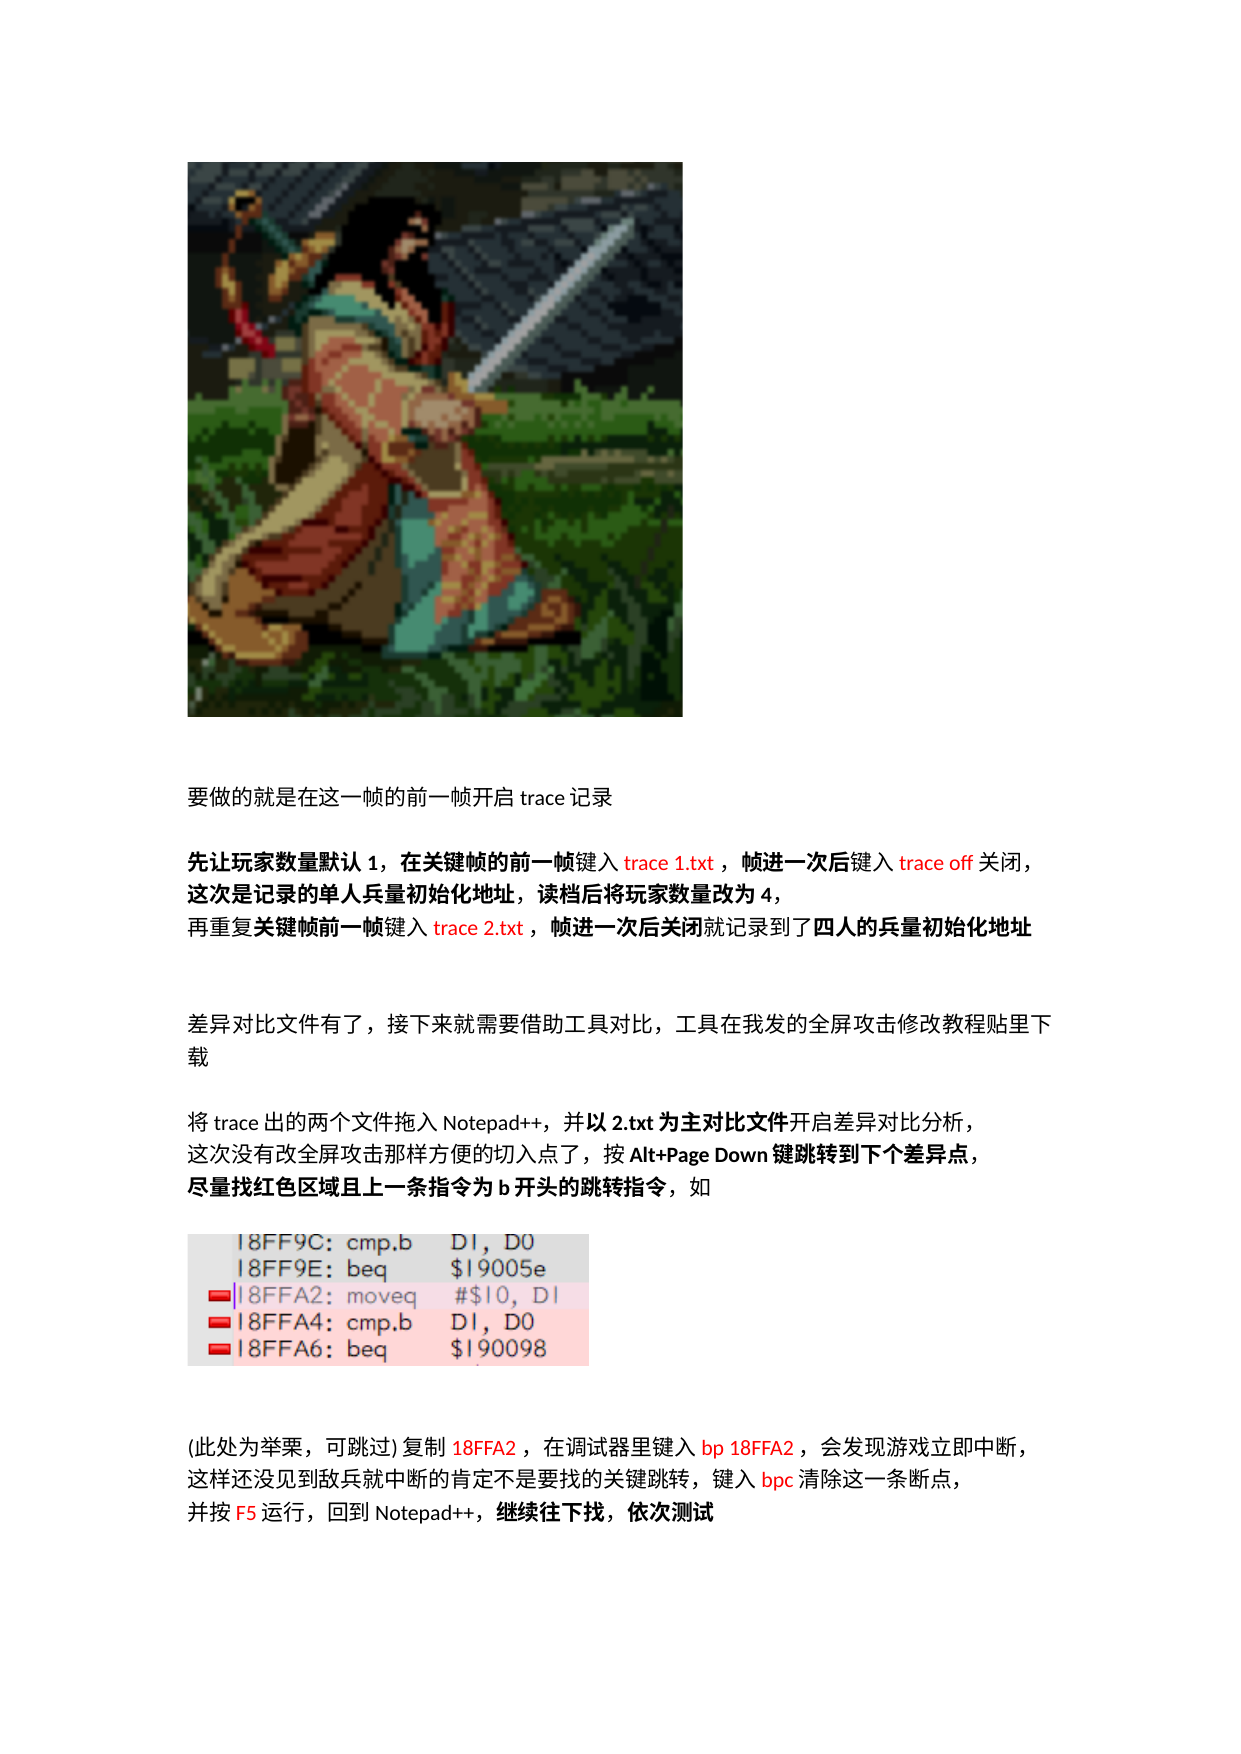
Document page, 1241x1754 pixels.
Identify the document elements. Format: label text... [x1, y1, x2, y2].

picture [187, 162, 683, 717]
text 将trace出的两个文件拖入Notepad++，并以2.txt为主对比文件开启差异对比分析， [187, 1104, 1053, 1137]
text 尽量找红色区域且上一条指令为b开头的跳转指令，如 [187, 1169, 1053, 1202]
text 并按F5运行，回到Notepad++，继续往下找，依次测试 [187, 1494, 1053, 1527]
text 差异对比文件有了，接下来就需要借助工具对比，工具在我发的全屏攻击修改教程贴里下载 [187, 1007, 1053, 1072]
text 要做的就是在这一帧的前一帧开启trace记录 [187, 779, 1053, 812]
text 这次是记录的单人兵量初始化地址，读档后将玩家数量改为4， [187, 877, 1053, 909]
text 先让玩家数量默认1，在关键帧的前一帧键入 trace 1.txt ，帧进一次后键入 trace off 关闭， [187, 844, 1053, 877]
picture [187, 1234, 589, 1366]
text 这次没有改全屏攻击那样方便的切入点了，按Alt+Page Down键跳转到下个差异点， [187, 1137, 1053, 1169]
text 这样还没见到敌兵就中断的肯定不是要找的关键跳转，键入 bpc 清除这一条断点， [187, 1462, 1053, 1494]
text (此处为举栗，可跳过) 复制 18FFA2 ，在调试器里键入 bp 18FFA2 ，会发现游戏立即中断， [187, 1429, 1053, 1462]
text 再重复关键帧前一帧键入 trace 2.txt ，帧进一次后关闭就记录到了四人的兵量初始化地址 [187, 909, 1053, 942]
